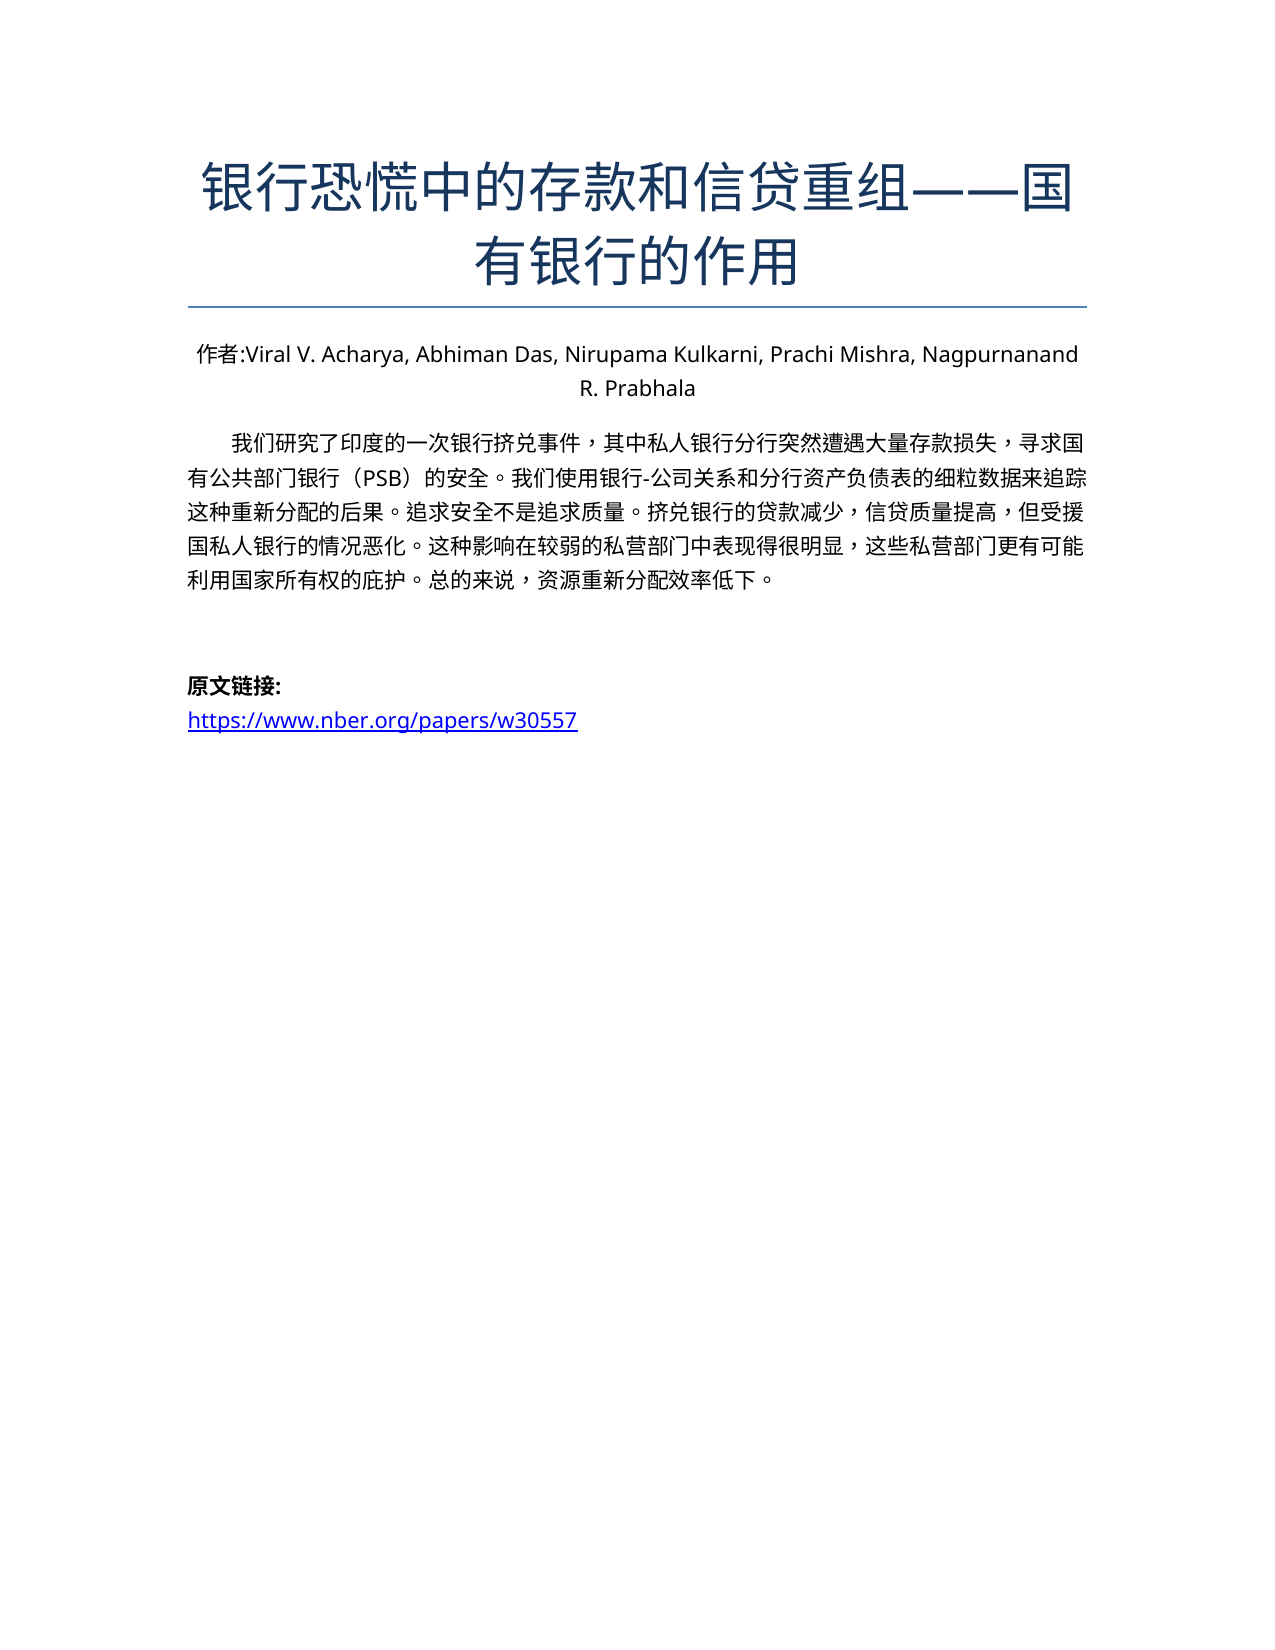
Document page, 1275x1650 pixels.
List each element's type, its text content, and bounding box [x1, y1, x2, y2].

title 银行恐慌中的存款和信贷重组——国有银行的作用 [187, 150, 1087, 308]
text 作者:Viral V. Acharya, Abhiman Das, Nirupama Kulkarni, Prachi Mishra, Nagpurnanand R. Prabhala [187, 339, 1087, 403]
text 原文链接: https://www.nber.org/papers/w30557 [187, 671, 1087, 735]
text 我们研究了印度的一次银行挤兑事件，其中私人银行分行突然遭遇大量存款损失，寻求国有公共部门银行（PSB）的安全。我们使用银行-公司关系和分行资产负债表的细粒数据来追踪这种重新分配的后果。追求安全不是追求质量。挤兑银行的贷款减少，信贷质量提高，但受援国私人银行的情况恶化。这种影响在较弱的私营部门中表现得很明显，这些私营部门更有可能利用国家所有权的庇护。总的来说，资源重新分配效率低下。 [187, 428, 1087, 595]
